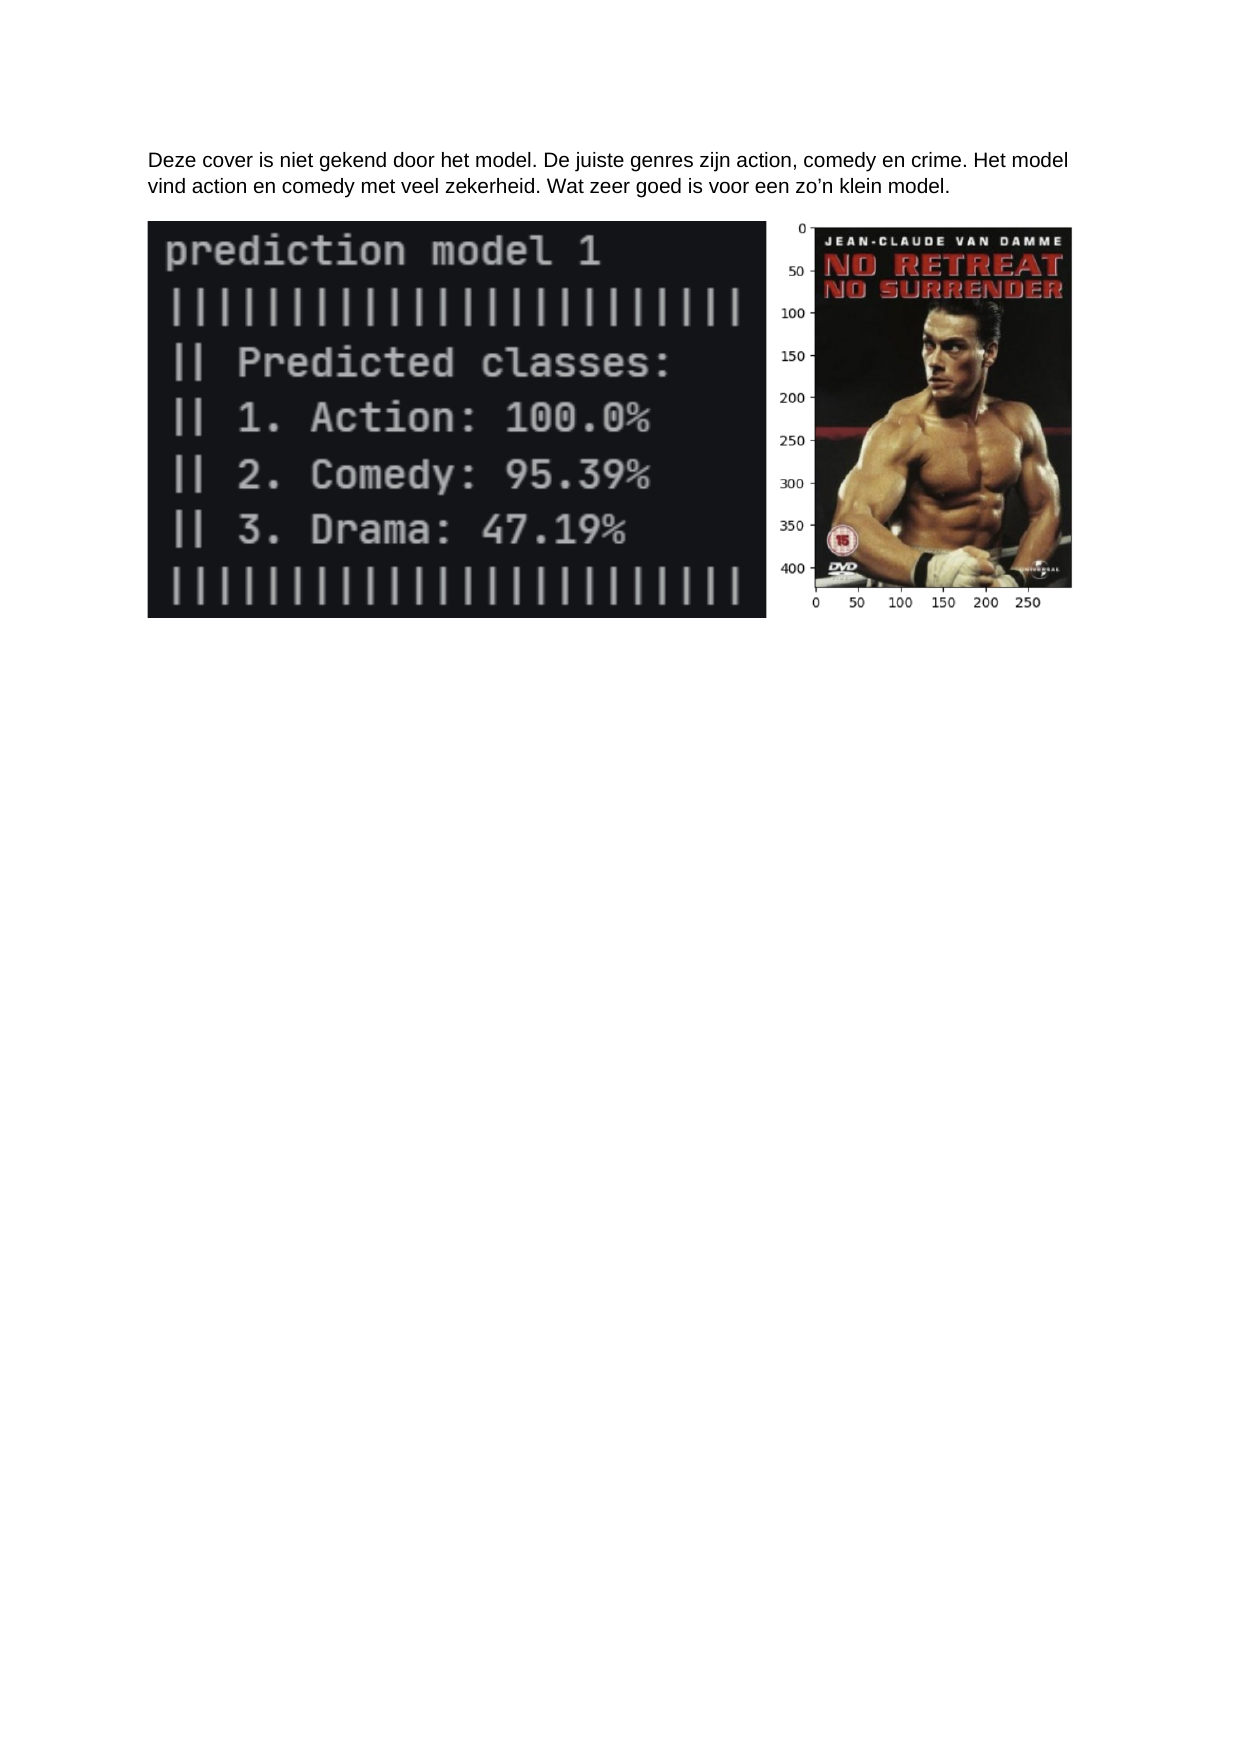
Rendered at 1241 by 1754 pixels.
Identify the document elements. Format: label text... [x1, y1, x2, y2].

picture [147, 221, 767, 618]
text Deze cover is niet gekend door het model. De juiste genres zijn action, comedy en crime. Het model vind action en comedy met veel zekerheid. Wat zeer goed is voor een zo’n klein model. [148, 148, 1093, 197]
picture [771, 216, 1076, 618]
